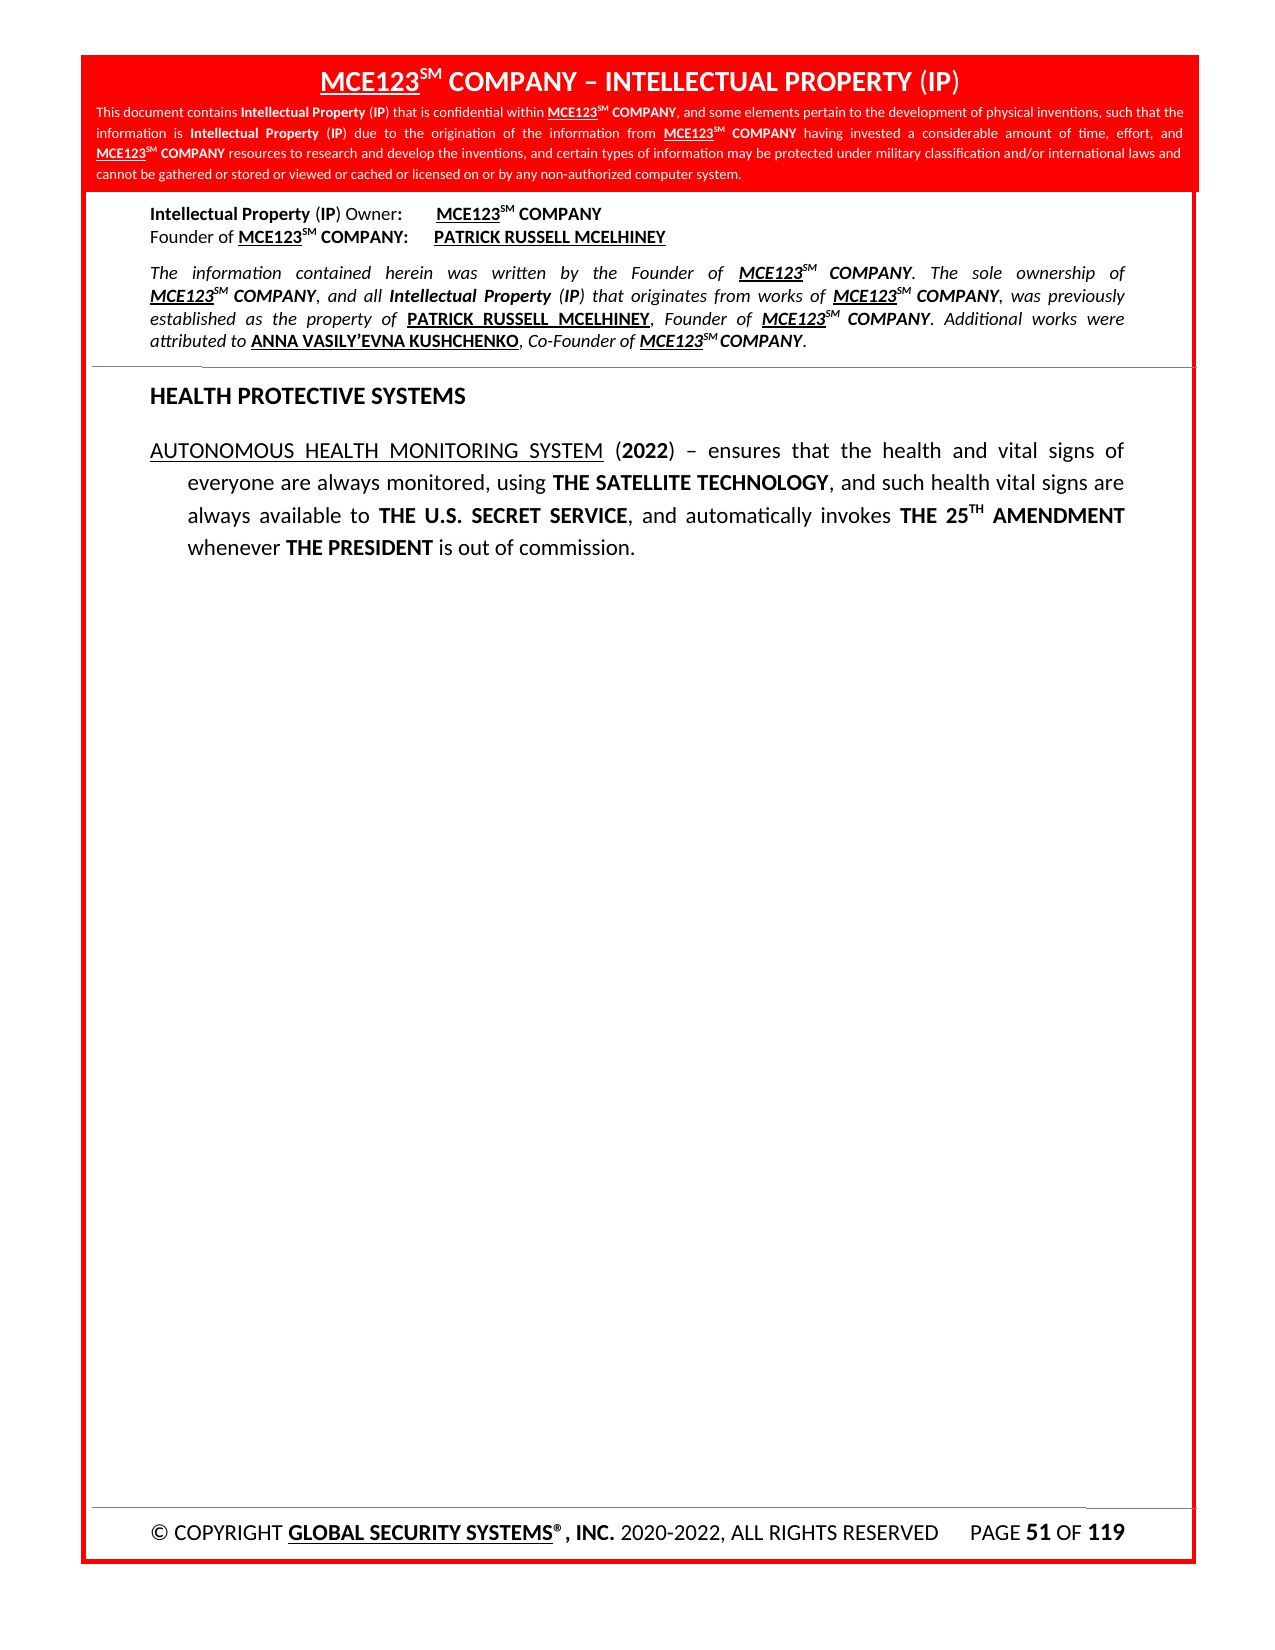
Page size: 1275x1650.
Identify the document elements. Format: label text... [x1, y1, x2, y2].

text AUTONOMOUS HEALTH MONITORING SYSTEM (2022) – ensures that the health and vital signs of everyone are always monitored, using THE SATELLITE TECHNOLOGY, and such health vital signs are always available to THE U.S. SECRET SERVICE, and automatically invokes THE 25TH AMENDMENT whenever THE PRESIDENT is out of commission. [150, 436, 1125, 561]
text HEALTH PROTECTIVE SYSTEMS [150, 381, 1125, 411]
